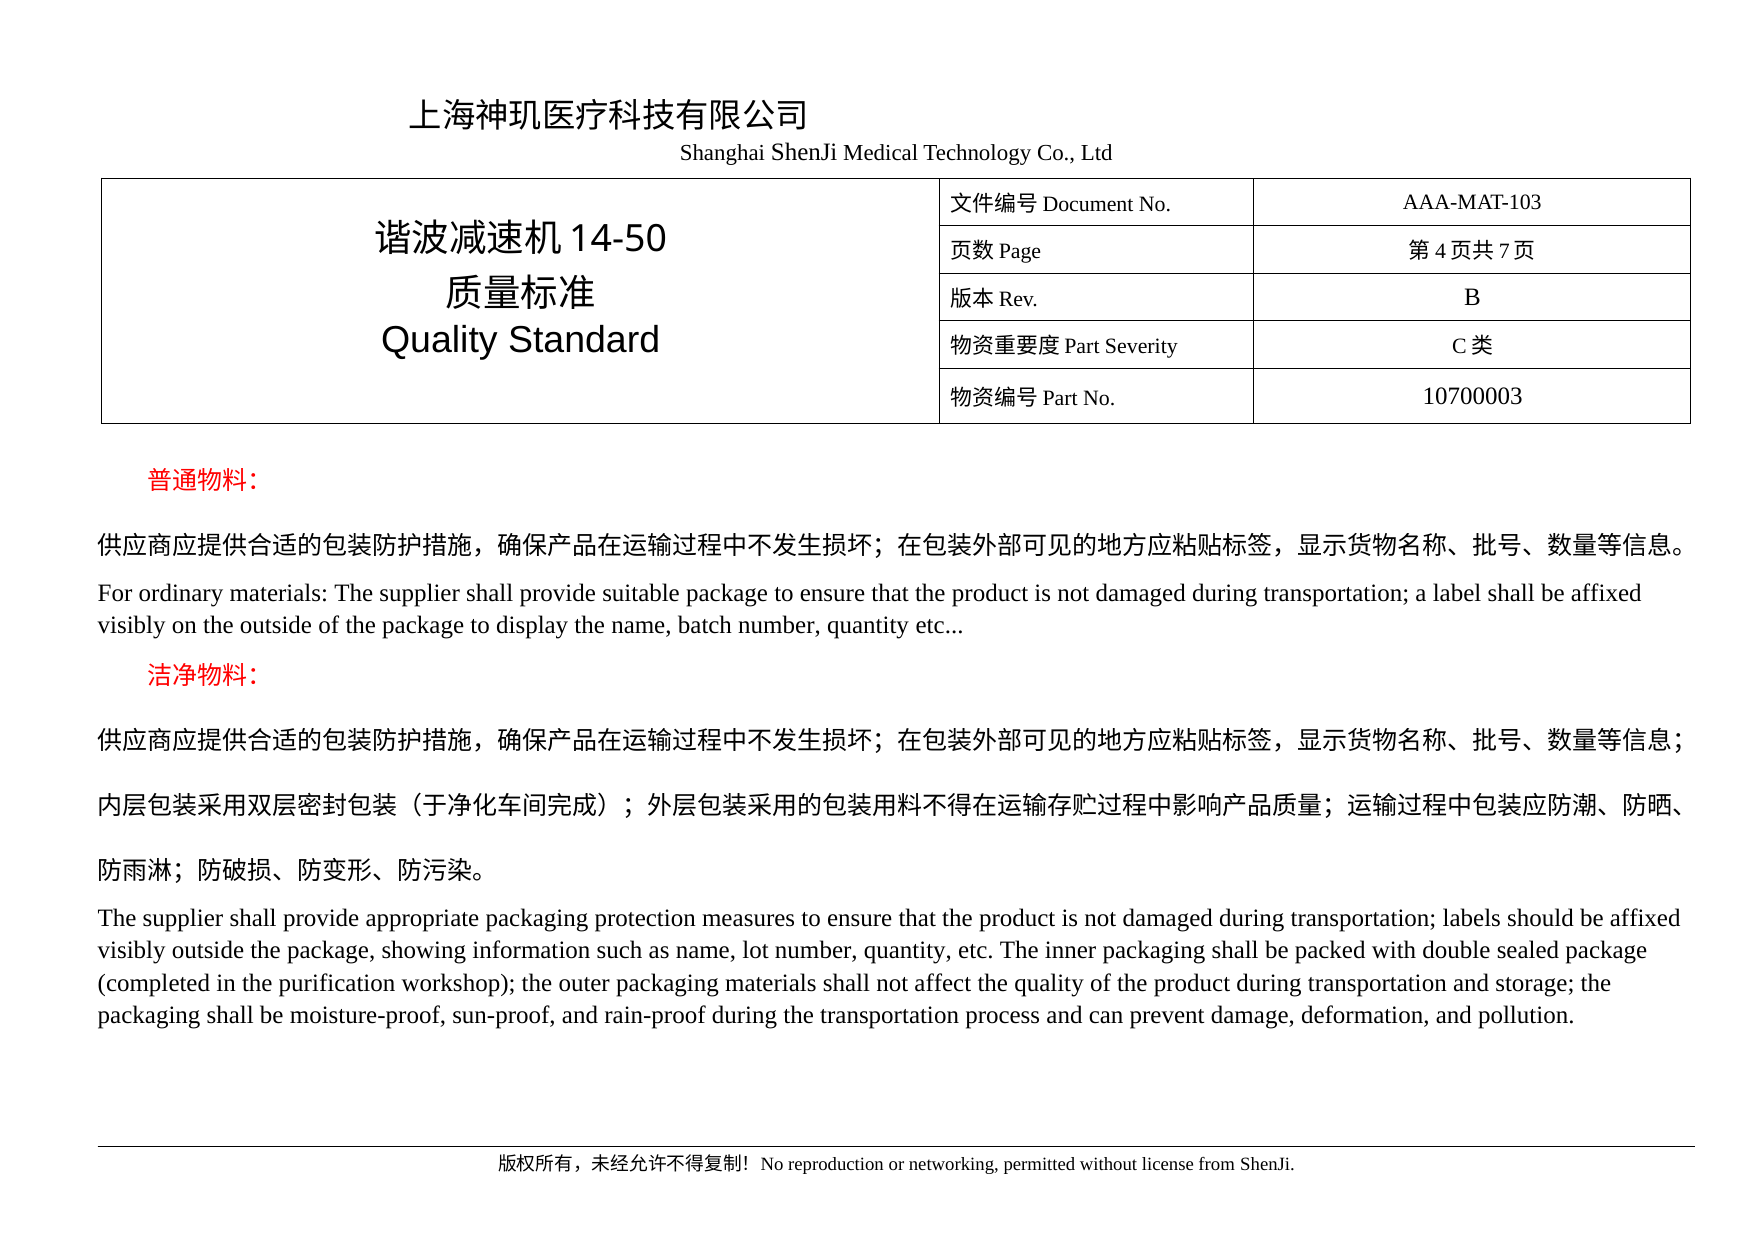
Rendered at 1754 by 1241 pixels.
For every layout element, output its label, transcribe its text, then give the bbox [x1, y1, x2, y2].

text 供应商应提供合适的包装防护措施，确保产品在运输过程中不发生损坏；在包装外部可见的地方应粘贴标签，显示货物名称、批号、数量等信息；内层包装采用双层密封包装（于净化车间完成）；外层包装采用的包装用料不得在运输存贮过程中影响产品质量；运输过程中包装应防潮、防晒、防雨淋；防破损、防变形、防污染。 [97, 706, 1695, 901]
text The supplier shall provide appropriate packaging protection measures to ensure that the product is not damaged during transportation; labels should be affixed visibly outside the package, showing information such as name, lot number, quantity, etc. The inner packaging shall be packed with double sealed package (completed in the purification workshop); the outer packaging materials shall not affect the quality of the product during transportation and storage; the packaging shall be moisture-proof, sun-proof, and rain-proof during the transportation process and can prevent damage, deformation, and pollution. [97, 901, 1695, 1031]
text 洁净物料： [97, 641, 1695, 706]
text 供应商应提供合适的包装防护措施，确保产品在运输过程中不发生损坏；在包装外部可见的地方应粘贴标签，显示货物名称、批号、数量等信息。 [97, 511, 1695, 576]
text For ordinary materials: The supplier shall provide suitable package to ensure that the product is not damaged during transportation; a label shall be affixed visibly on the outside of the package to display the name, batch number, quantity etc... [97, 576, 1695, 641]
text 普通物料： [97, 446, 1695, 511]
